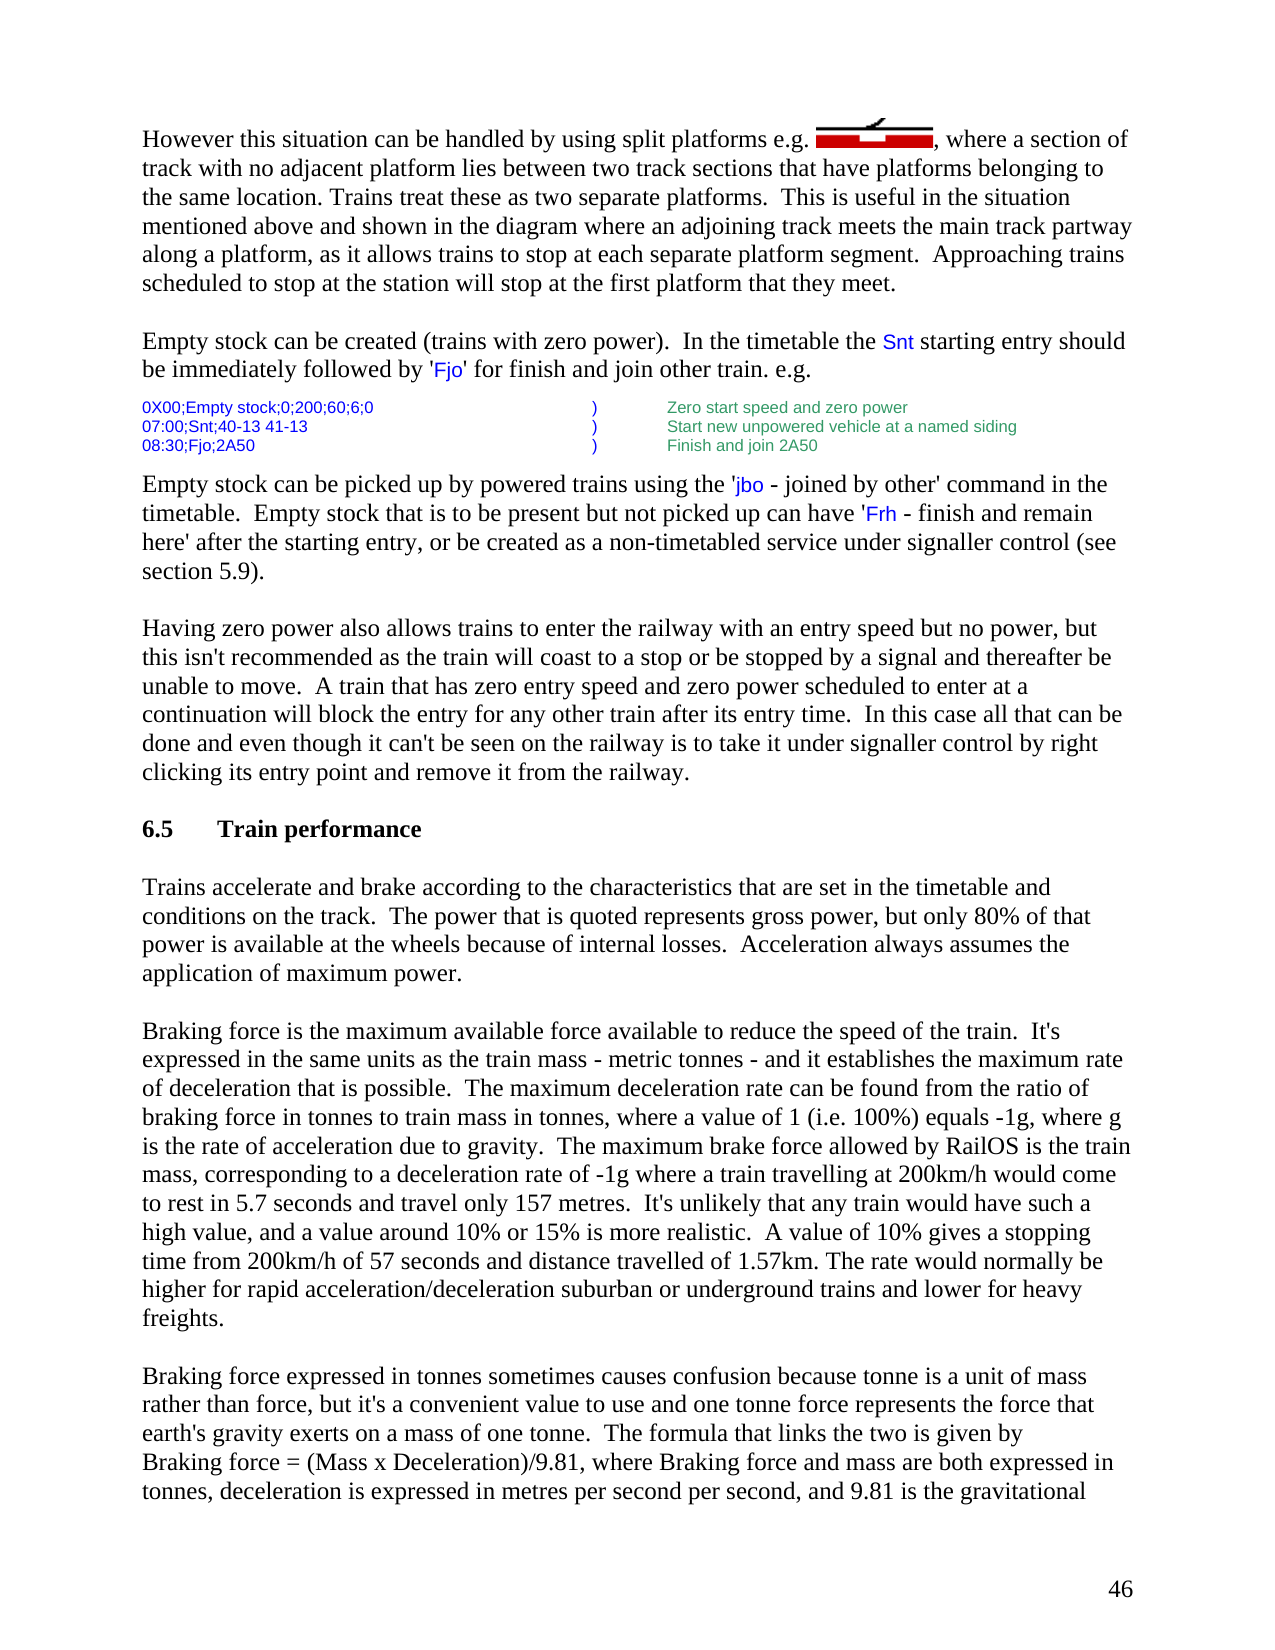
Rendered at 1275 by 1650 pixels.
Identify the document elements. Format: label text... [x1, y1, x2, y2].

text Braking force is the maximum available force available to reduce the speed of the train. It's expressed in the same units as the train mass - metric tonnes - and it establishes the maximum rate of deceleration that is possible. The maximum deceleration rate can be found from the ratio of braking force in tonnes to train mass in tonnes, where a value of 1 (i.e. 100%) equals -1g, where g is the rate of acceleration due to gravity. The maximum brake force allowed by RailOS is the train mass, corresponding to a deceleration rate of -1g where a train travelling at 200km/h would come to rest in 5.7 seconds and travel only 157 metres. It's unlikely that any train would have such a high value, and a value around 10% or 15% is more realistic. A value of 10% gives a stopping time from 200km/h of 57 seconds and distance travelled of 1.57km. The rate would normally be higher for rapid acceleration/deceleration suburban or underground trains and lower for heavy freights. [142, 1016, 1133, 1332]
text 08:30;Fjo;2A50 ) Finish and join 2A50 [142, 436, 1133, 455]
text Braking force expressed in tonnes sometimes causes confusion because tonne is a unit of mass rather than force, but it's a convenient value to use and one tonne force represents the force that earth's gravity exerts on a mass of one tonne. The formula that links the two is given by [142, 1361, 1133, 1447]
text Having zero power also allows trains to enter the railway with an entry speed but no power, but this isn't recommended as the train will coast to a stop or be stopped by a signal and thereafter be unable to move. A train that has zero entry speed and zero power scheduled to enter at a continuation will block the entry for any other train after its entry time. In this case all that can be done and even though it can't be seen on the railway is to take it under signaller control by right clicking its entry point and remove it from the railway. [142, 613, 1133, 786]
text Empty stock can be created (trains with zero power). In the timetable the Snt starting entry should be immediately followed by 'Fjo' for finish and join other train. e.g. [142, 326, 1133, 383]
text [142, 118, 1133, 297]
text 6.5 Train performance [142, 814, 1133, 843]
text Trains accelerate and brake according to the characteristics that are set in the timetable and conditions on the track. The power that is quoted represents gross power, but only 80% of that power is available at the wheels because of internal losses. Acceleration always assumes the application of maximum power. [142, 872, 1133, 987]
picture [816, 118, 934, 148]
text 07:00;Snt;40-13 41-13 ) Start new unpowered vehicle at a named siding [142, 417, 1133, 436]
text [142, 1447, 1133, 1504]
text 0X00;Empty stock;0;200;60;6;0 ) Zero start speed and zero power [142, 398, 1133, 417]
text Empty stock can be picked up by powered trains using the 'jbo - joined by other' command in the timetable. Empty stock that is to be present but not picked up can have 'Frh - finish and remain here' after the starting entry, or be created as a non-timetabled service under signaller control (see section 5.9). [142, 469, 1133, 584]
